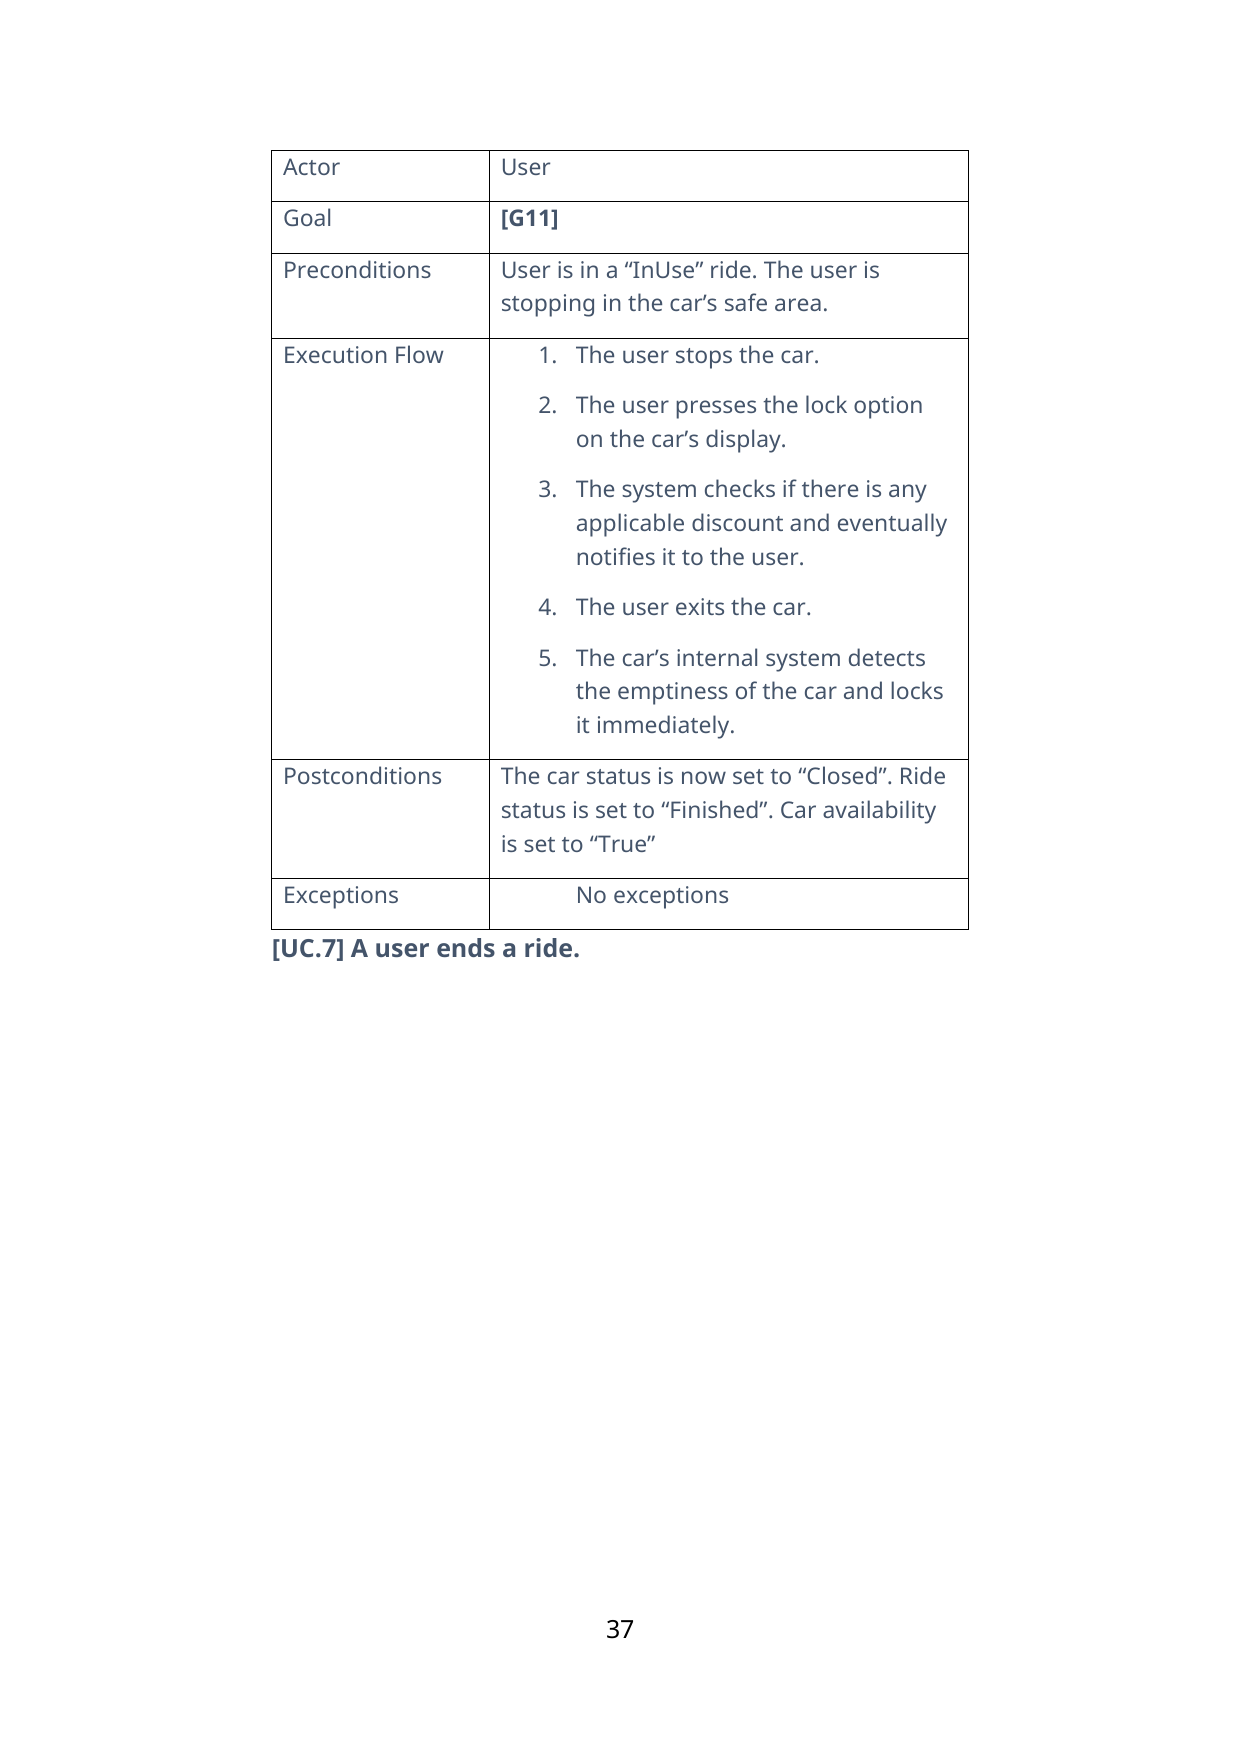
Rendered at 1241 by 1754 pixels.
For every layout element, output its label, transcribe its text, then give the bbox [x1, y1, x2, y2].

table_cell No exceptions [490, 879, 968, 929]
table_header User [490, 151, 968, 201]
table_cell Goal [272, 202, 489, 252]
table_cell User is in a “InUse” ride. The user is stopping in the car’s safe area. [490, 254, 968, 337]
table_cell The car status is now set to “Closed”. Ride status is set to “Finished”. Car availability is set to “True” [490, 760, 968, 878]
text [UC.7] A user ends a ride. [272, 930, 968, 964]
table_cell Postconditions [272, 760, 489, 878]
table_cell Preconditions [272, 254, 489, 337]
table_cell Execution Flow [272, 339, 489, 759]
table_cell The user stops the car. The user presses the lock option on the car’s display. The system checks if there is any applicable discount and eventually notifies it to the user. The user exits the car. The car’s internal system detects the emptiness of the car and locks it immediately. [490, 339, 968, 759]
table_cell [G11] [490, 202, 968, 252]
table_header Actor [272, 151, 489, 201]
table_cell Exceptions [272, 879, 489, 929]
